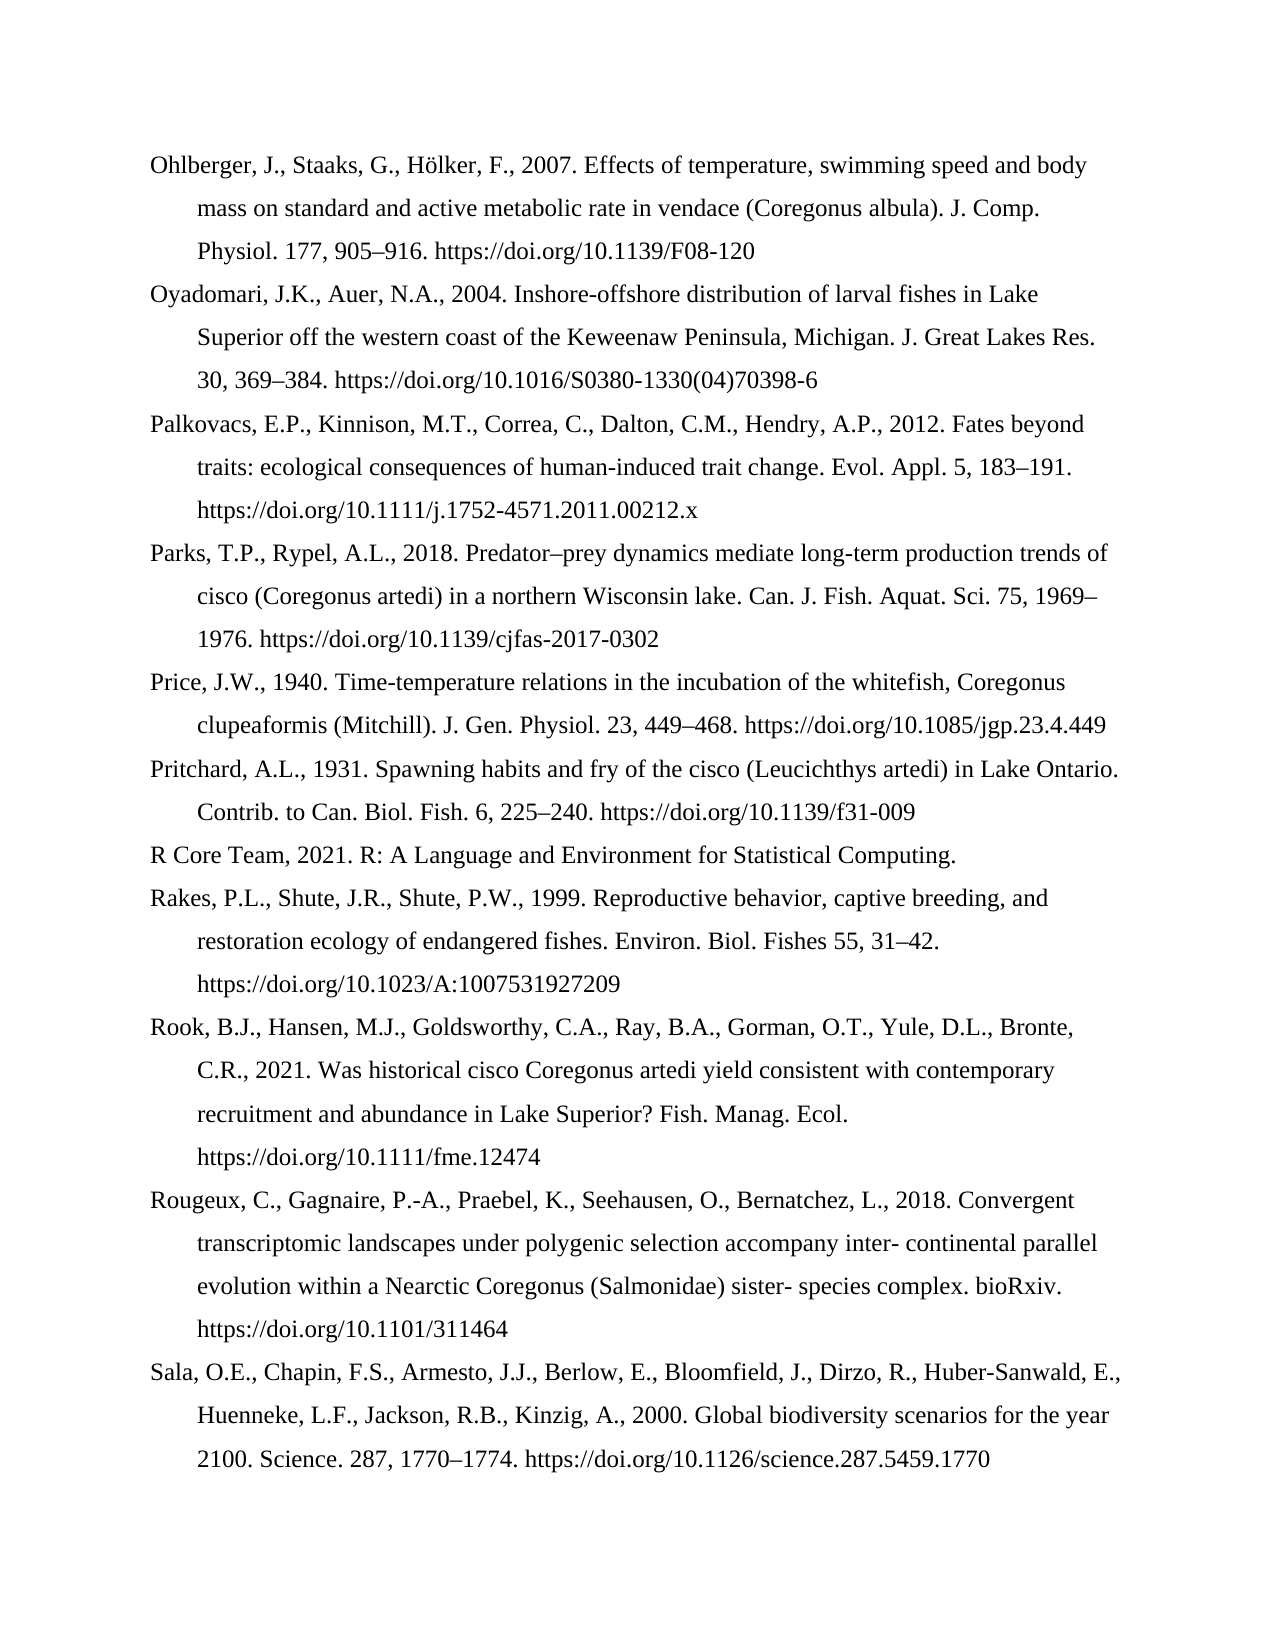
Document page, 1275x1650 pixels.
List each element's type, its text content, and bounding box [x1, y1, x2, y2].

text R Core Team, 2021. R: A Language and Environment for Statistical Computing. [150, 840, 1125, 869]
text Ohlberger, J., Staaks, G., Hölker, F., 2007. Effects of temperature, swimming speed and body mass on standard and active metabolic rate in vendace (Coregonus albula). J. Comp. Physiol. 177, 905–916. https://doi.org/10.1139/F08-120 [150, 150, 1125, 265]
text Sala, O.E., Chapin, F.S., Armesto, J.J., Berlow, E., Bloomfield, J., Dirzo, R., Huber-Sanwald, E., Huenneke, L.F., Jackson, R.B., Kinzig, A., 2000. Global biodiversity scenarios for the year 2100. Science. 287, 1770–1774. https://doi.org/10.1126/science.287.5459.1770 [150, 1357, 1125, 1472]
text Price, J.W., 1940. Time-temperature relations in the incubation of the whitefish, Coregonus clupeaformis (Mitchill). J. Gen. Physiol. 23, 449–468. https://doi.org/10.1085/jgp.23.4.449 [150, 667, 1125, 739]
text Rougeux, C., Gagnaire, P.-A., Praebel, K., Seehausen, O., Bernatchez, L., 2018. Convergent transcriptomic landscapes under polygenic selection accompany inter- continental parallel evolution within a Nearctic Coregonus (Salmonidae) sister- species complex. bioRxiv. https://doi.org/10.1101/311464 [150, 1185, 1125, 1343]
text Rook, B.J., Hansen, M.J., Goldsworthy, C.A., Ray, B.A., Gorman, O.T., Yule, D.L., Bronte, C.R., 2021. Was historical cisco Coregonus artedi yield consistent with contemporary recruitment and abundance in Lake Superior? Fish. Manag. Ecol. https://doi.org/10.1111/fme.12474 [150, 1012, 1125, 1171]
text Oyadomari, J.K., Auer, N.A., 2004. Inshore-offshore distribution of larval fishes in Lake Superior off the western coast of the Keweenaw Peninsula, Michigan. J. Great Lakes Res. 30, 369–384. https://doi.org/10.1016/S0380-1330(04)70398-6 [150, 279, 1125, 394]
text Parks, T.P., Rypel, A.L., 2018. Predator–prey dynamics mediate long-term production trends of cisco (Coregonus artedi) in a northern Wisconsin lake. Can. J. Fish. Aquat. Sci. 75, 1969–1976. https://doi.org/10.1139/cjfas-2017-0302 [150, 538, 1125, 653]
text Palkovacs, E.P., Kinnison, M.T., Correa, C., Dalton, C.M., Hendry, A.P., 2012. Fates beyond traits: ecological consequences of human‐induced trait change. Evol. Appl. 5, 183–191. https://doi.org/10.1111/j.1752-4571.2011.00212.x [150, 409, 1125, 524]
text Rakes, P.L., Shute, J.R., Shute, P.W., 1999. Reproductive behavior, captive breeding, and restoration ecology of endangered fishes. Environ. Biol. Fishes 55, 31–42. https://doi.org/10.1023/A:1007531927209 [150, 883, 1125, 998]
text Pritchard, A.L., 1931. Spawning habits and fry of the cisco (Leucichthys artedi) in Lake Ontario. Contrib. to Can. Biol. Fish. 6, 225–240. https://doi.org/10.1139/f31-009 [150, 754, 1125, 826]
